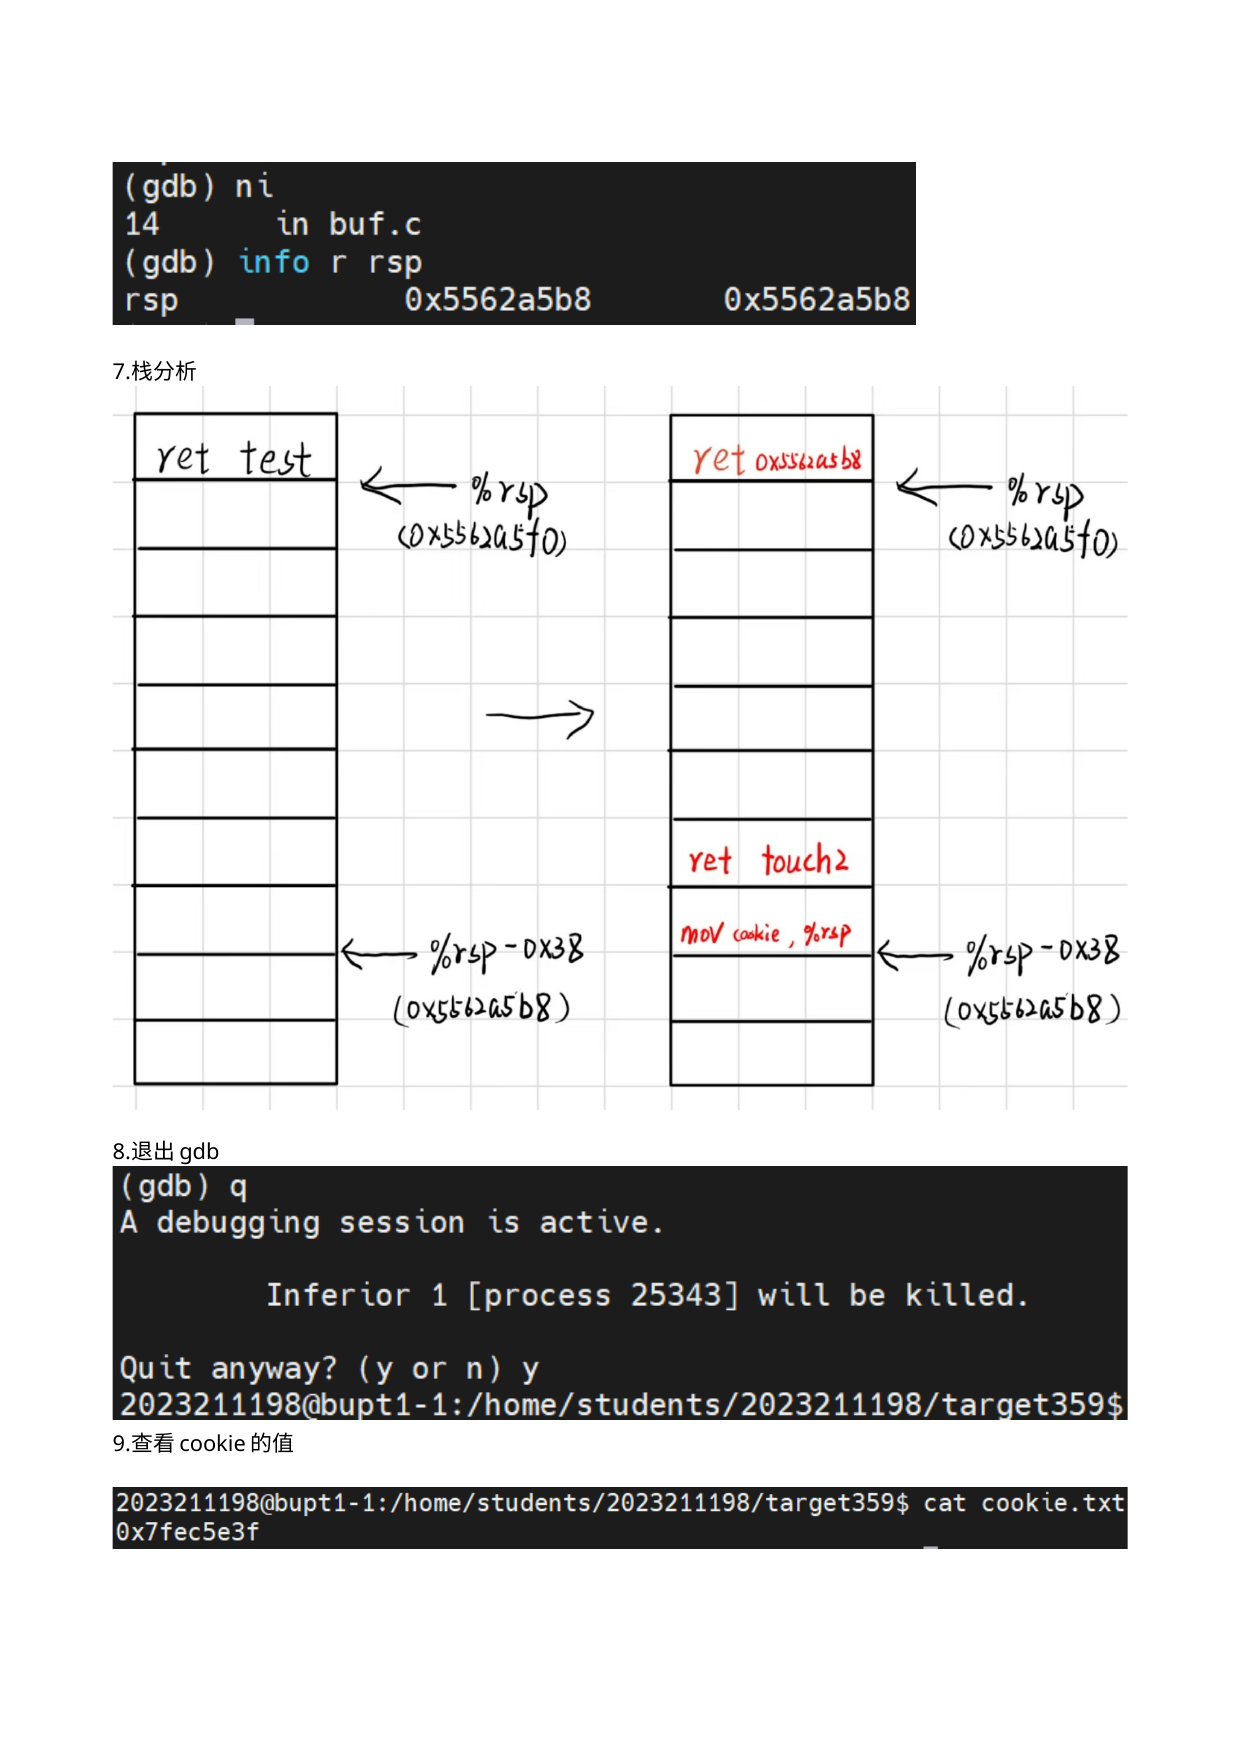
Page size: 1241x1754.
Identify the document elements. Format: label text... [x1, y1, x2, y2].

picture [112, 386, 1128, 1110]
text 7.栈分析 [112, 354, 1128, 386]
picture [112, 162, 916, 325]
picture [112, 1166, 1128, 1420]
picture [112, 1487, 1128, 1549]
text 9.查看cookie的值 [112, 1426, 1128, 1459]
text 8.退出gdb [112, 1134, 1128, 1166]
